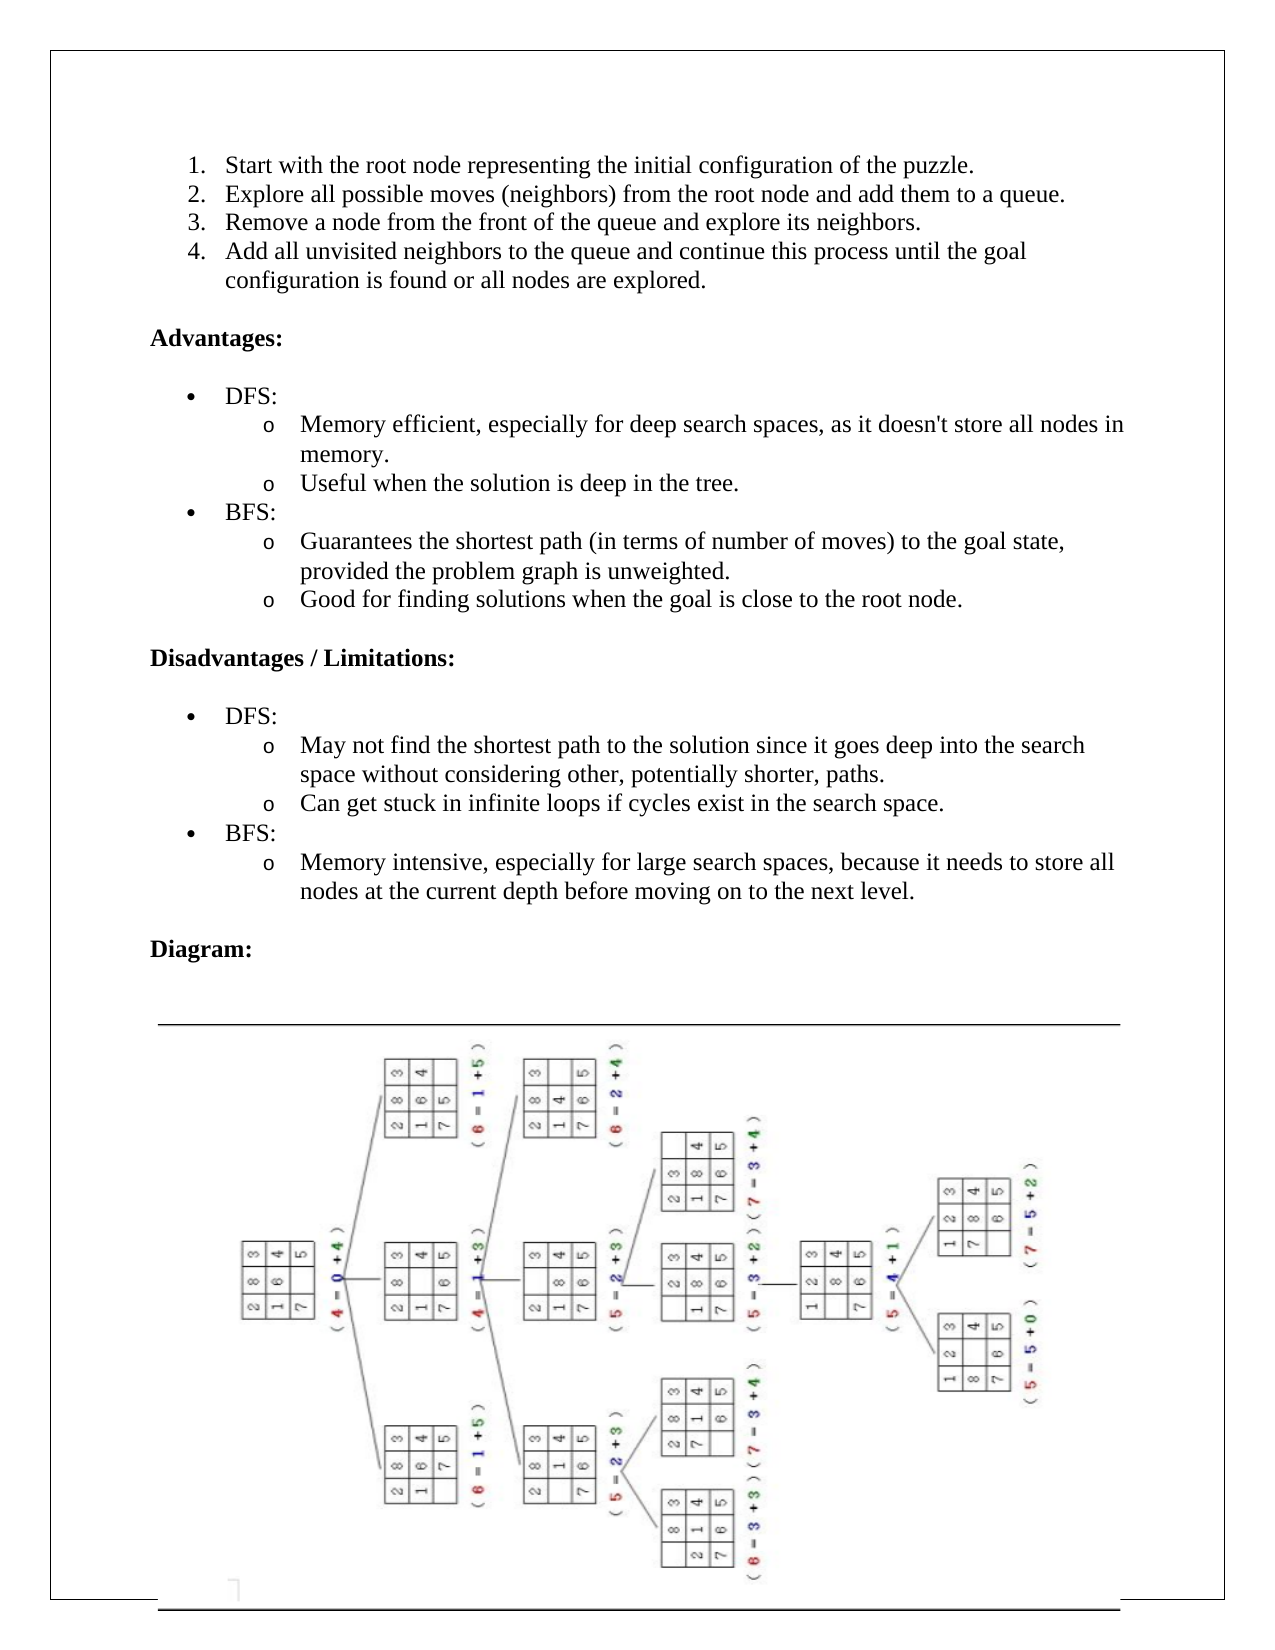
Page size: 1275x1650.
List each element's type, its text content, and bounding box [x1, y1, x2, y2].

list DFS: [187, 701, 1125, 730]
list Good for finding solutions when the goal is close to the root node. [262, 584, 1125, 614]
list Remove a node from the front of the queue and explore its neighbors. [187, 207, 1125, 236]
list Can get stuck in infinite loops if cycles exist in the search space. [262, 788, 1125, 818]
list May not find the shortest path to the solution since it goes deep into the search space without considering other, potentially shorter, paths. [262, 730, 1125, 788]
picture [155, 1024, 1120, 1609]
list Memory efficient, especially for deep search spaces, as it doesn't store all nodes in memory. [262, 409, 1125, 468]
list BFS: [187, 497, 1125, 526]
list Guarantees the shortest path (in terms of number of moves) to the goal state, provided the problem graph is unweighted. [262, 526, 1125, 584]
list Start with the root node representing the initial configuration of the puzzle. [187, 150, 1125, 179]
list Add all unvisited neighbors to the queue and continue this process until the goal configuration is found or all nodes are explored. [187, 236, 1125, 294]
text Advantages: [150, 323, 1125, 352]
list Explore all possible moves (neighbors) from the root node and add them to a queue. [187, 179, 1125, 207]
text Disadvantages / Limitations: [150, 643, 1125, 672]
list BFS: [187, 818, 1125, 847]
list DFS: [187, 381, 1125, 409]
text Diagram: [150, 934, 1125, 963]
list Memory intensive, especially for large search spaces, because it needs to store all nodes at the current depth before moving on to the next level. [262, 847, 1125, 905]
list Useful when the solution is deep in the tree. [262, 468, 1125, 497]
